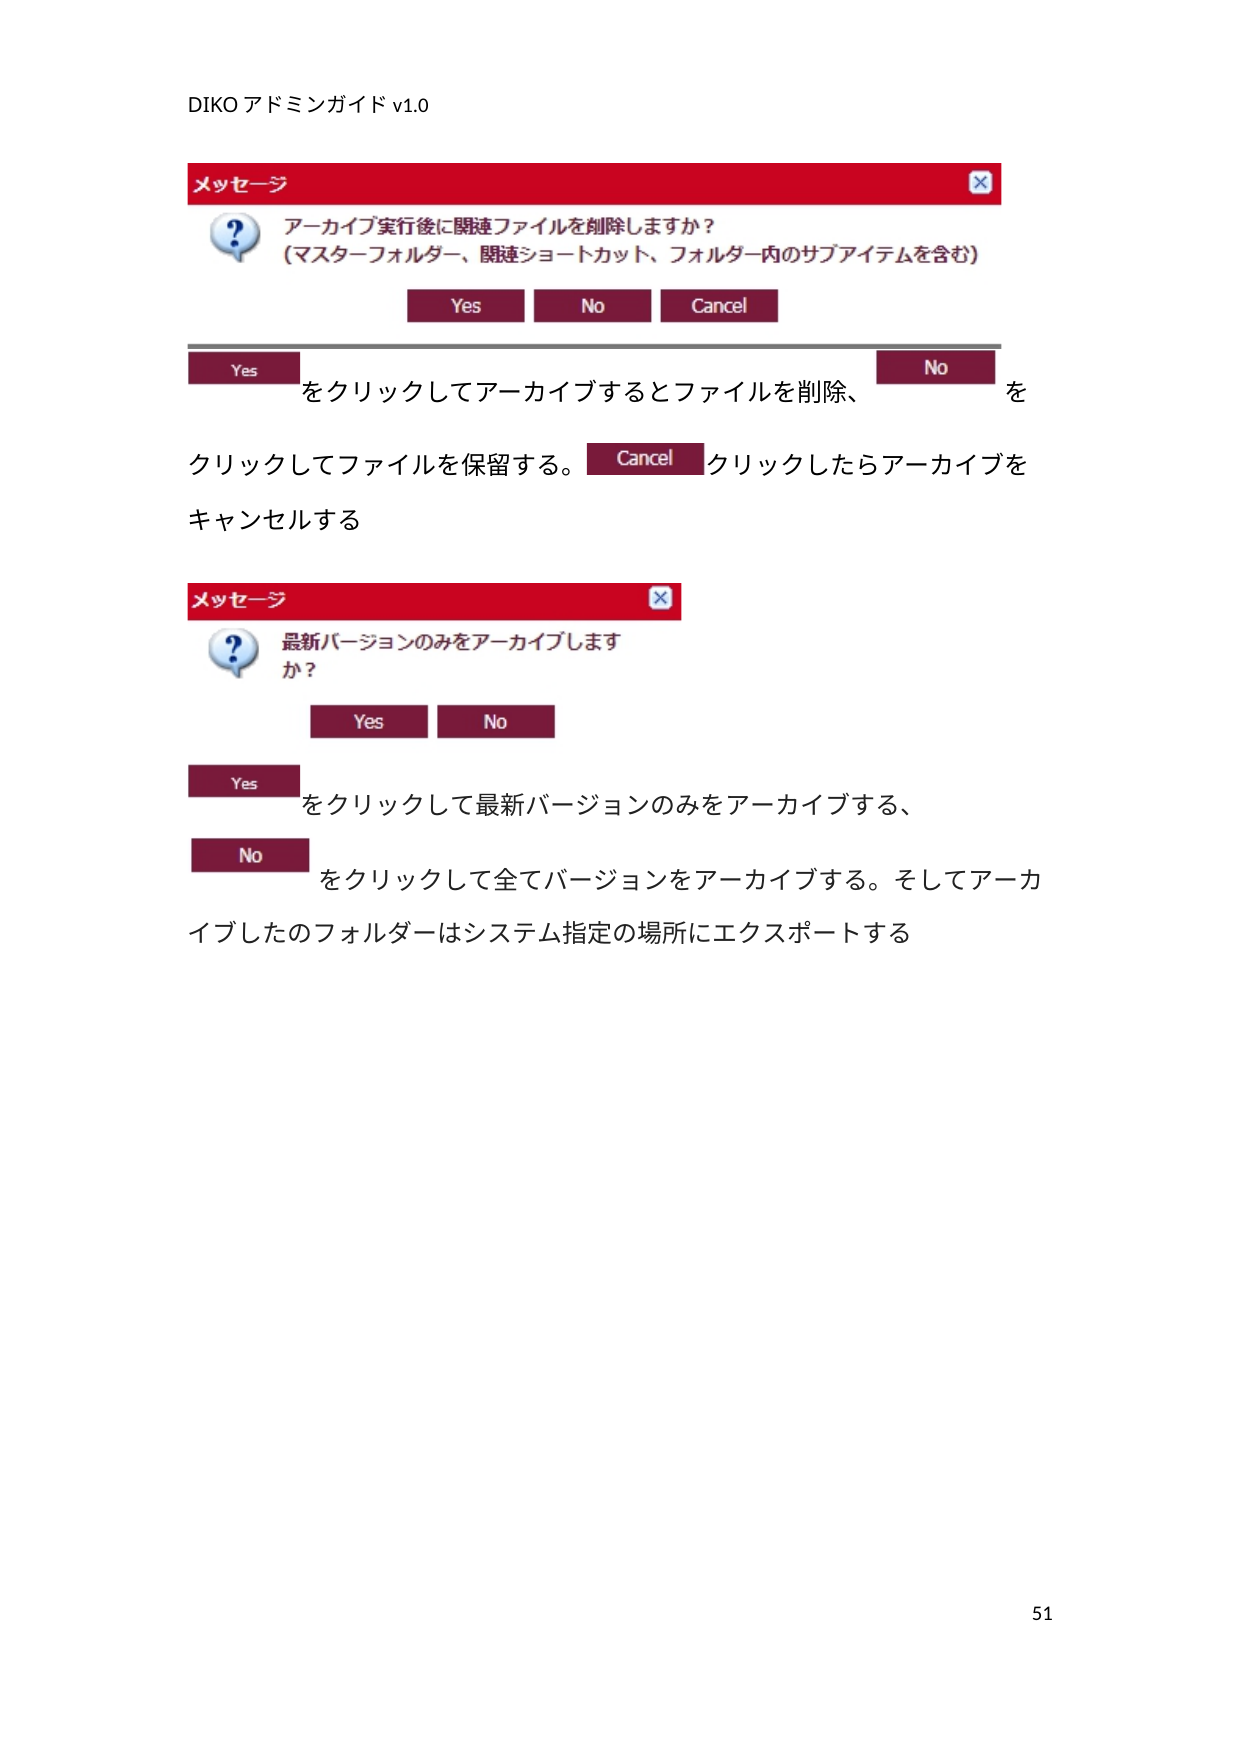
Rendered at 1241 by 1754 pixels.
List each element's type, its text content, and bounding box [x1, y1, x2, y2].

text をクリックして最新バージョンのみをアーカイブする、 [187, 762, 1053, 837]
picture [187, 762, 300, 799]
picture [586, 443, 706, 475]
text をクリックしてアーカイブするとファイルを削除、をクリックしてファイルを保留する。クリックしたらアーカイブをキャンセルする [187, 350, 1053, 537]
picture [872, 350, 1004, 386]
picture [187, 583, 682, 754]
picture [187, 350, 300, 386]
text をクリックして全てバージョンをアーカイブする。そしてアーカイブしたのフォルダーはシステム指定の場所にエクスポートする [187, 837, 1053, 950]
picture [187, 837, 319, 874]
picture [187, 163, 1002, 349]
